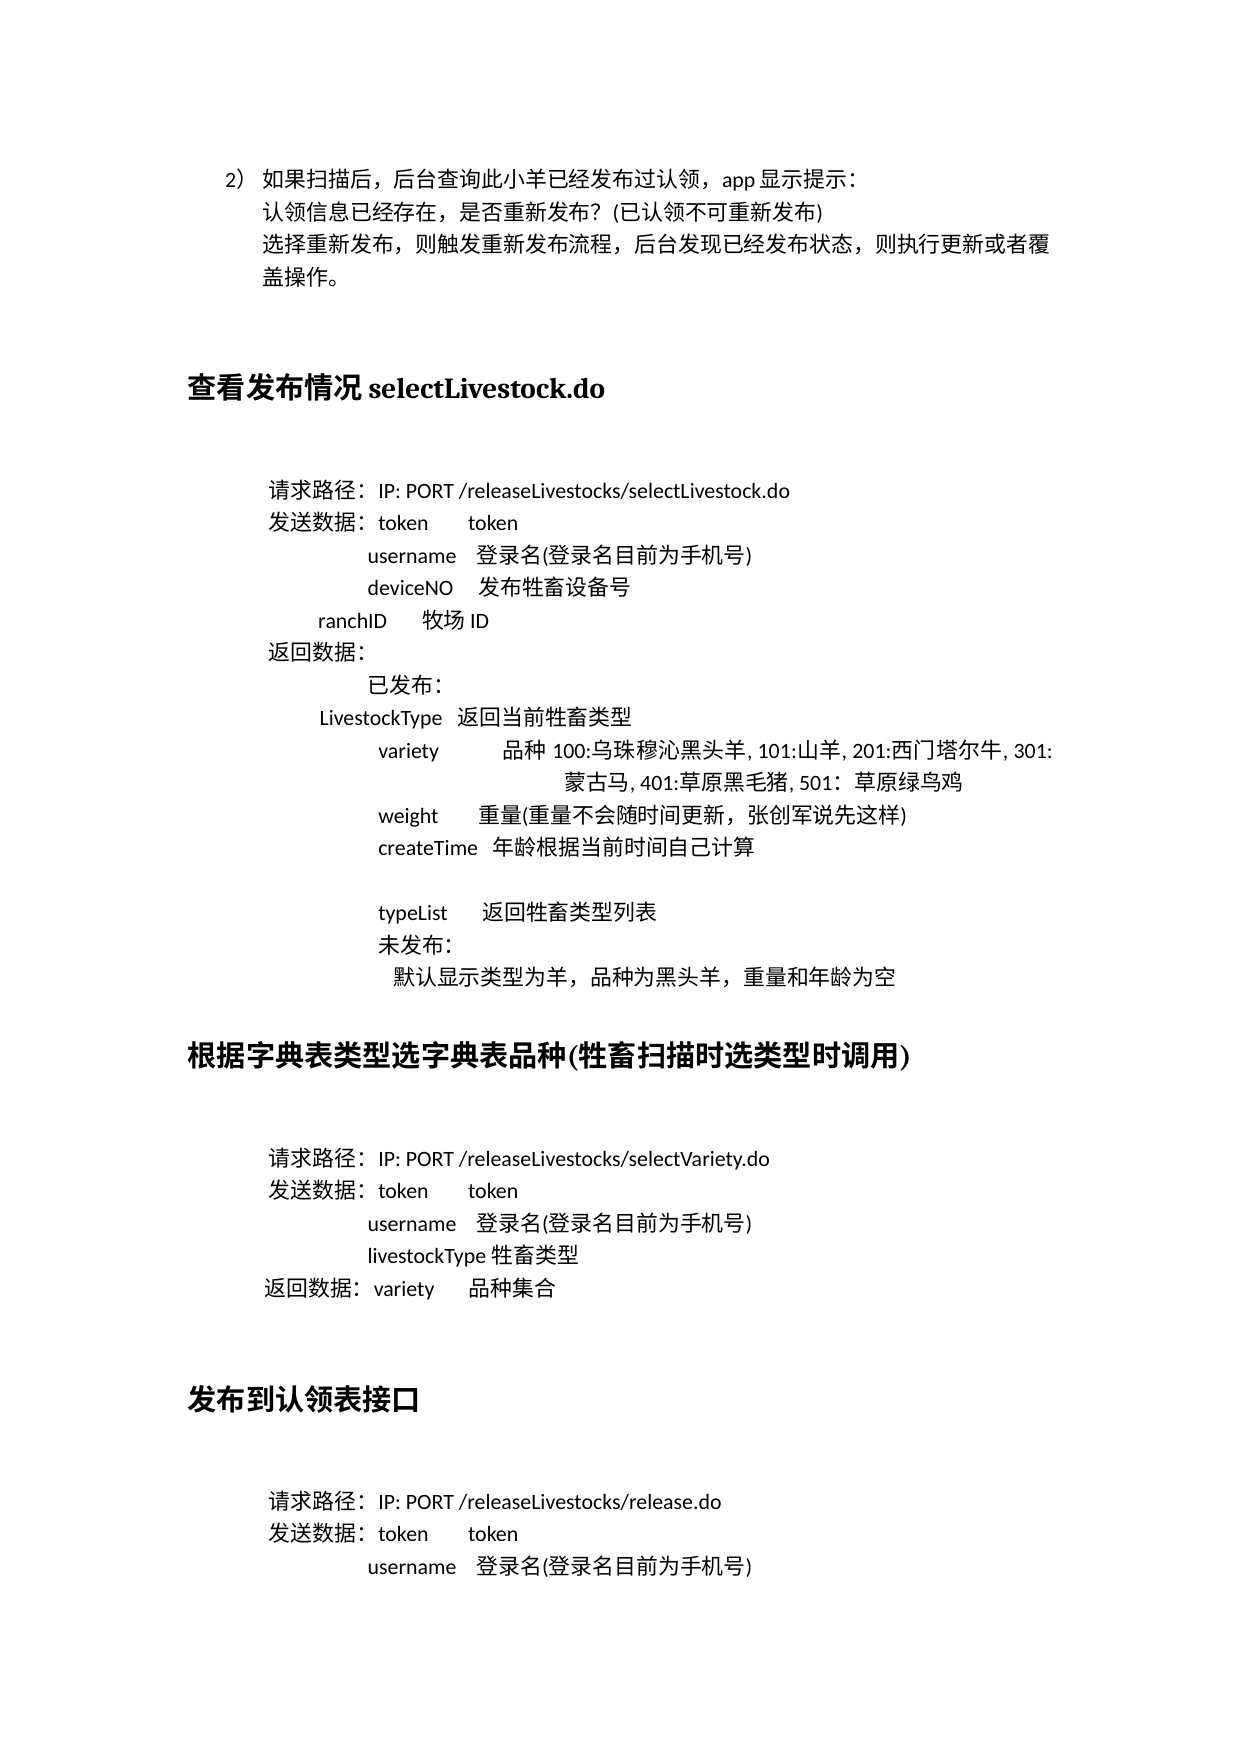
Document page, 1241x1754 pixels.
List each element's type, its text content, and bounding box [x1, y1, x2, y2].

text 请求路径：IP: PORT /releaseLivestocks/release.do [269, 1483, 1053, 1516]
text 请求路径：IP: PORT /releaseLivestocks/selectVariety.do [214, 1141, 1053, 1173]
text 发送数据：token token [269, 505, 1053, 537]
text 发送数据：token token [269, 1516, 1053, 1548]
text variety 品种 100:乌珠穆沁黑头羊, 101:山羊, 201:西门塔尔牛, 301:蒙古马, 401:草原黑毛猪, 501：草原绿鸟鸡 [378, 732, 1053, 797]
text ranchID 牧场ID [269, 602, 1053, 635]
text 返回数据： [269, 635, 1053, 667]
text 已发布： [269, 667, 1053, 700]
list 选择重新发布，则触发重新发布流程，后台发现已经发布状态，则执行更新或者覆盖操作。 [262, 227, 1053, 292]
text 请求路径：IP: PORT /releaseLivestocks/selectLivestock.do [269, 472, 1053, 505]
text username 登录名(登录名目前为手机号) [269, 537, 1053, 570]
subtitle 发布到认领表接口 [187, 1365, 1053, 1430]
text LivestockType 返回当前牲畜类型 [269, 700, 1053, 732]
subtitle 查看发布情况selectLivestock.do [187, 354, 1053, 419]
text weight 重量(重量不会随时间更新，张创军说先这样) [269, 797, 1053, 830]
text livestockType 牲畜类型 [269, 1238, 1053, 1271]
text deviceNO 发布牲畜设备号 [269, 570, 1053, 602]
text 发送数据：token token [269, 1173, 1053, 1206]
text 返回数据：variety 品种集合 [231, 1271, 1053, 1303]
text typeList 返回牲畜类型列表 [269, 895, 1053, 927]
list 默认显示类型为羊，品种为黑头羊，重量和年龄为空 [262, 960, 1053, 992]
text 未发布： [269, 927, 1053, 960]
list 如果扫描后，后台查询此小羊已经发布过认领，app显示提示： [225, 162, 1053, 194]
text username 登录名(登录名目前为手机号) [269, 1206, 1053, 1238]
text username 登录名(登录名目前为手机号) [269, 1548, 1053, 1581]
subtitle 根据字典表类型选字典表品种(牲畜扫描时选类型时调用) [187, 1022, 1053, 1087]
list 认领信息已经存在，是否重新发布？(已认领不可重新发布) [262, 194, 1053, 227]
text createTime 年龄根据当前时间自己计算 [269, 830, 1053, 862]
